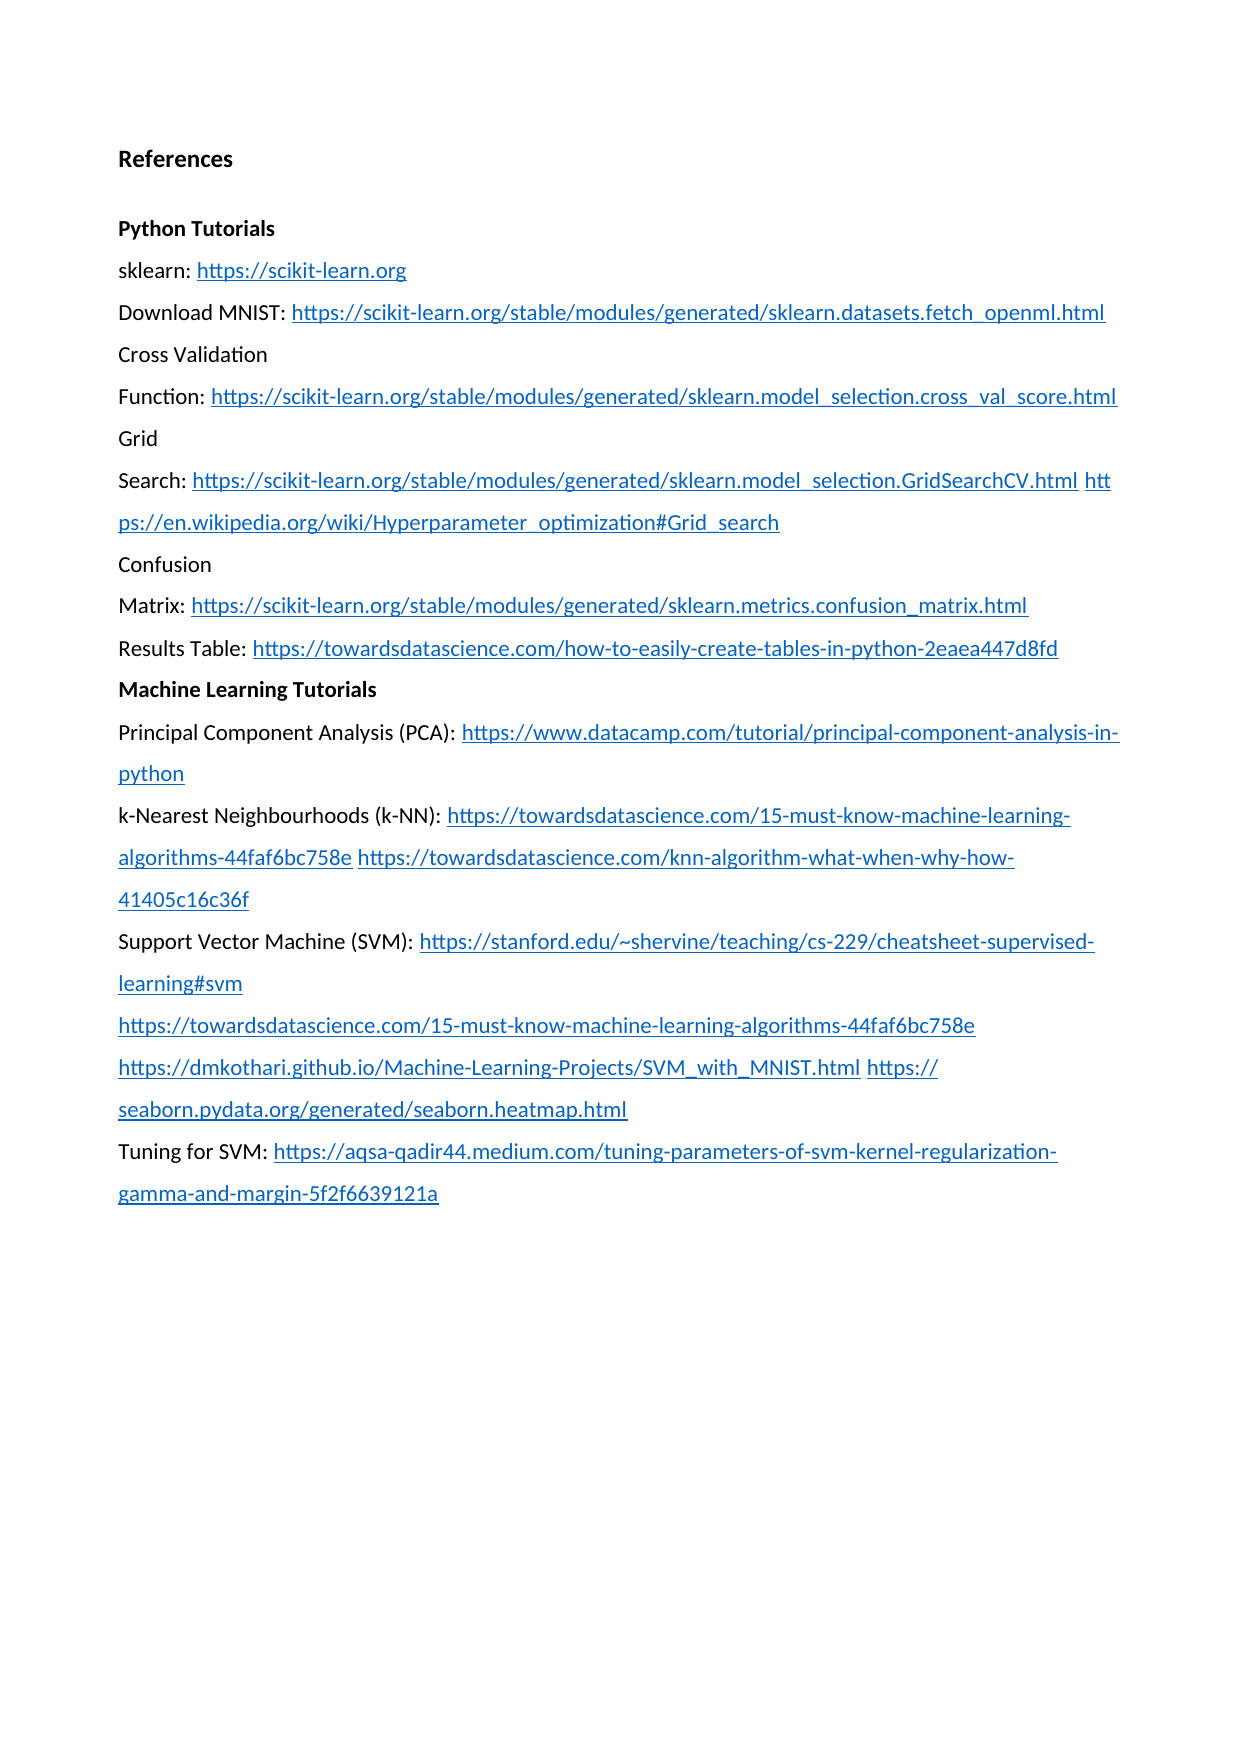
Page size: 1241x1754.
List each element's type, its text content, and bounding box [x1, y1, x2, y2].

text Support Vector Machine (SVM): https://stanford.edu/~shervine/teaching/cs-229/cheatsheet-supervised-learning#svm [118, 927, 1122, 997]
text Tuning for SVM: https://aqsa-qadir44.medium.com/tuning-parameters-of-svm-kernel-regularization-gamma-and-margin-5f2f6639121a [118, 1137, 1122, 1207]
text Machine Learning Tutorials [118, 676, 1122, 704]
text k-Nearest Neighbourhoods (k-NN): https://towardsdatascience.com/15-must-know-machine-learning-algorithms-44faf6bc758e https://towardsdatascience.com/knn-algorithm-what-when-why-how-41405c16c36f [118, 802, 1122, 913]
text https://dmkothari.github.io/Machine-Learning-Projects/SVM_with_MNIST.html https://seaborn.pydata.org/generated/seaborn.heatmap.html [118, 1053, 1122, 1123]
text Python Tutorials [118, 214, 1122, 242]
text Confusion Matrix: https://scikit-learn.org/stable/modules/generated/sklearn.metrics.confusion_matrix.html [118, 550, 1122, 620]
text https://towardsdatascience.com/15-must-know-machine-learning-algorithms-44faf6bc758e [118, 1011, 1122, 1039]
text Download MNIST: https://scikit-learn.org/stable/modules/generated/sklearn.datasets.fetch_openml.html [118, 298, 1122, 326]
subtitle References [118, 143, 1122, 174]
text Grid Search: https://scikit-learn.org/stable/modules/generated/sklearn.model_selection.GridSearchCV.html https://en.wikipedia.org/wiki/Hyperparameter_optimization#Grid_search [118, 424, 1122, 536]
text Results Table: https://towardsdatascience.com/how-to-easily-create-tables-in-python-2eaea447d8fd [118, 634, 1122, 662]
text Cross Validation Function: https://scikit-learn.org/stable/modules/generated/sklearn.model_selection.cross_val_score.html [118, 340, 1122, 410]
text sklearn: https://scikit-learn.org [118, 256, 1122, 284]
text Principal Component Analysis (PCA): https://www.datacamp.com/tutorial/principal-component-analysis-in-python [118, 718, 1122, 788]
